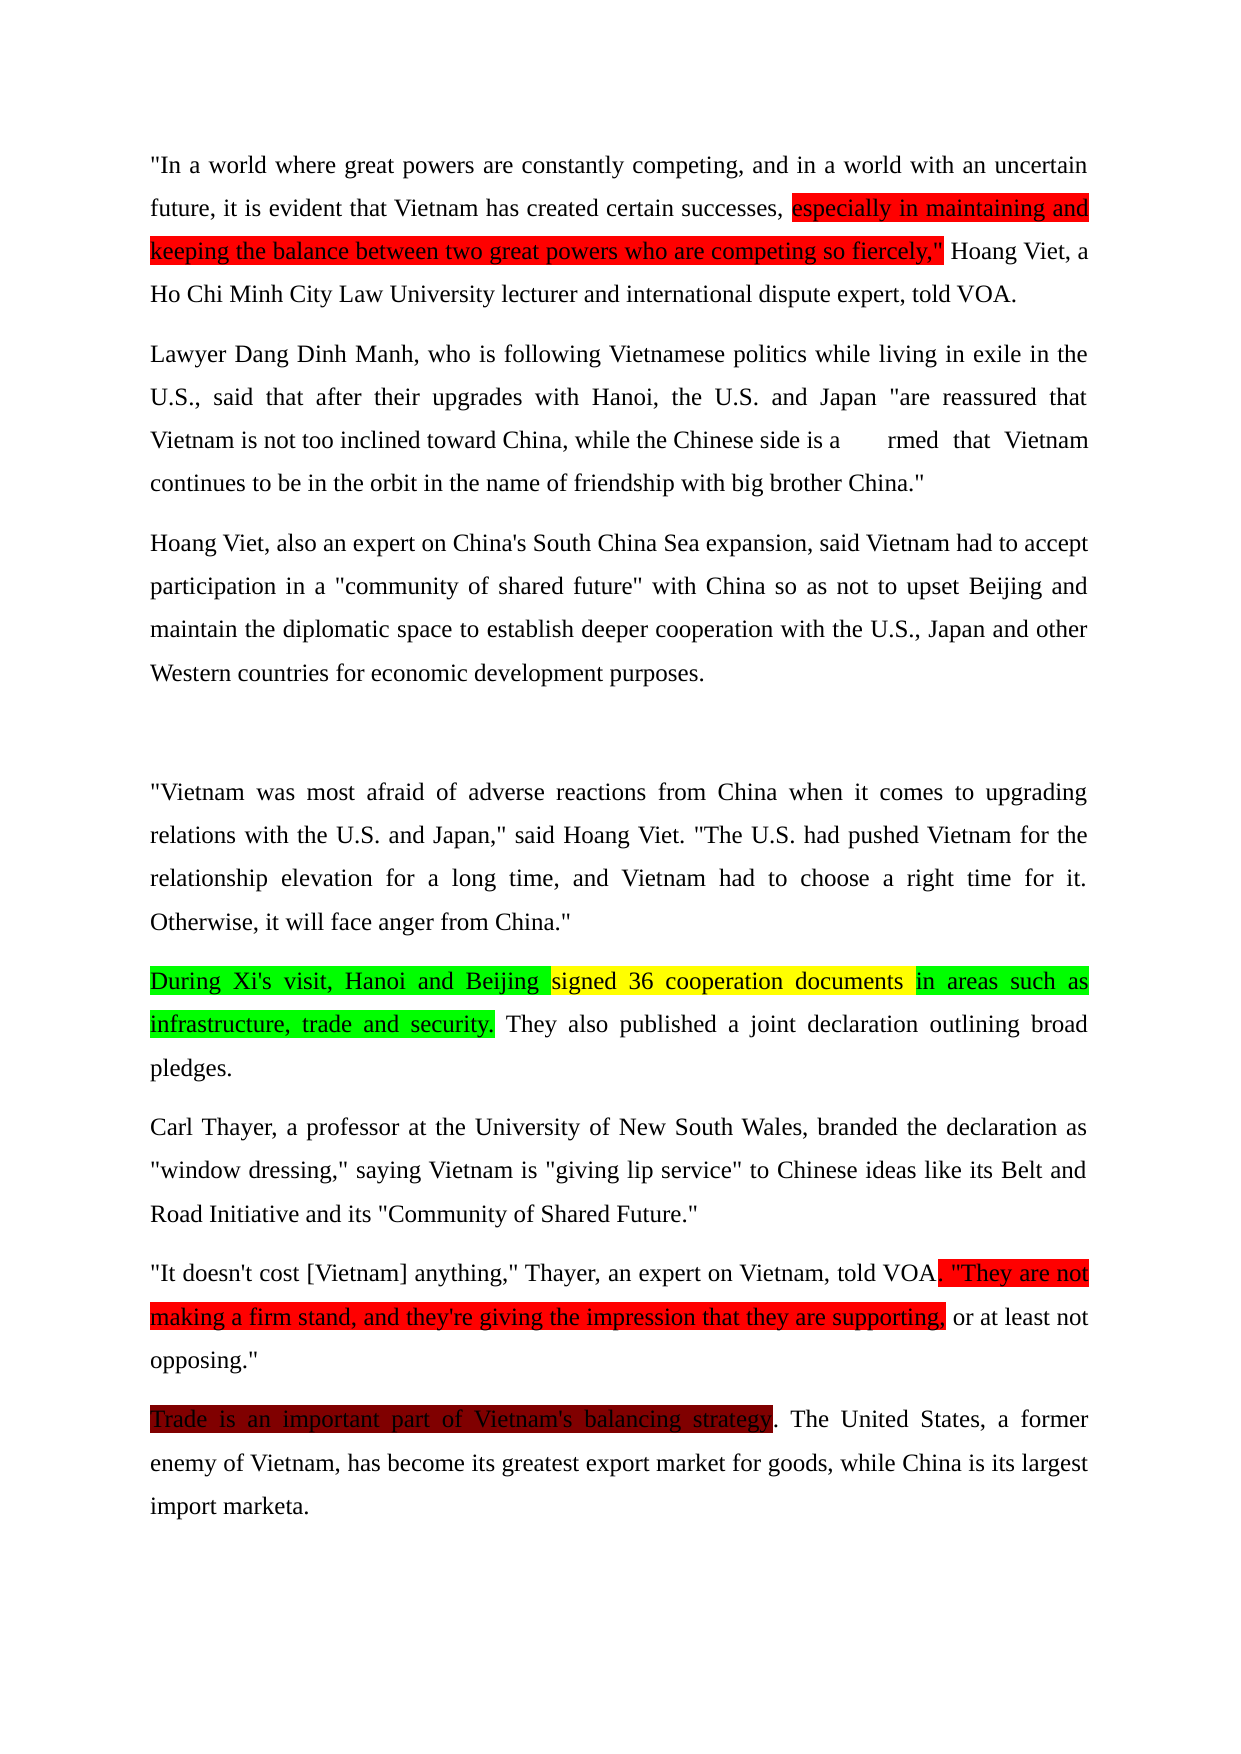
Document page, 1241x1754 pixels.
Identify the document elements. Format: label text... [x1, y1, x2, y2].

text "In a world where great powers are constantly competing, and in a world with an uncertain future, it is evident that Vietnam has created certain successes, especially in maintaining and keeping the balance between two great powers who are competing so fiercely," Hoang Viet, a Ho Chi Minh City Law University lecturer and international dispute expert, told VOA. [150, 150, 1089, 308]
text "It doesn't cost [Vietnam] anything," Thayer, an expert on Vietnam, told VOA. "They are not making a firm stand, and they're giving the impression that they are supporting, or at least not opposing." [150, 1258, 1089, 1373]
text Hoang Viet, also an expert on China's South China Sea expansion, said Vietnam had to accept participation in a "community of shared future" with China so as not to upset Beijing and maintain the diplomatic space to establish deeper cooperation with the U.S., Japan and other Western countries for economic development purposes. [150, 528, 1089, 686]
text Trade is an important part of Vietnam's balancing strategy. The United States, a former enemy of Vietnam, has become its greatest export market for goods, while China is its largest import marketa. [150, 1404, 1089, 1519]
text "Vietnam was most afraid of adverse reactions from China when it comes to upgrading relations with the U.S. and Japan," said Hoang Viet. "The U.S. had pushed Vietnam for the relationship elevation for a long time, and Vietnam had to choose a right time for it. Otherwise, it will face anger from China." [150, 777, 1089, 935]
text During Xi's visit, Hanoi and Beijing signed 36 cooperation documents in areas such as infrastructure, trade and security. They also published a joint declaration outlining broad pledges. [150, 995, 1089, 1081]
text Carl Thayer, a professor at the University of New South Wales, branded the declaration as "window dressing," saying Vietnam is "giving lip service" to Chinese ideas like its Belt and Road Initiative and its "Community of Shared Future." [150, 1112, 1089, 1227]
text Lawyer Dang Dinh Manh, who is following Vietnamese politics while living in exile in the U.S., said that after their upgrades with Hanoi, the U.S. and Japan "are reassured that Vietnam is not too inclined toward China, while the Chinese side is a rmed that Vietnam continues to be in the orbit in the name of friendship with big brother China." [150, 339, 1089, 497]
